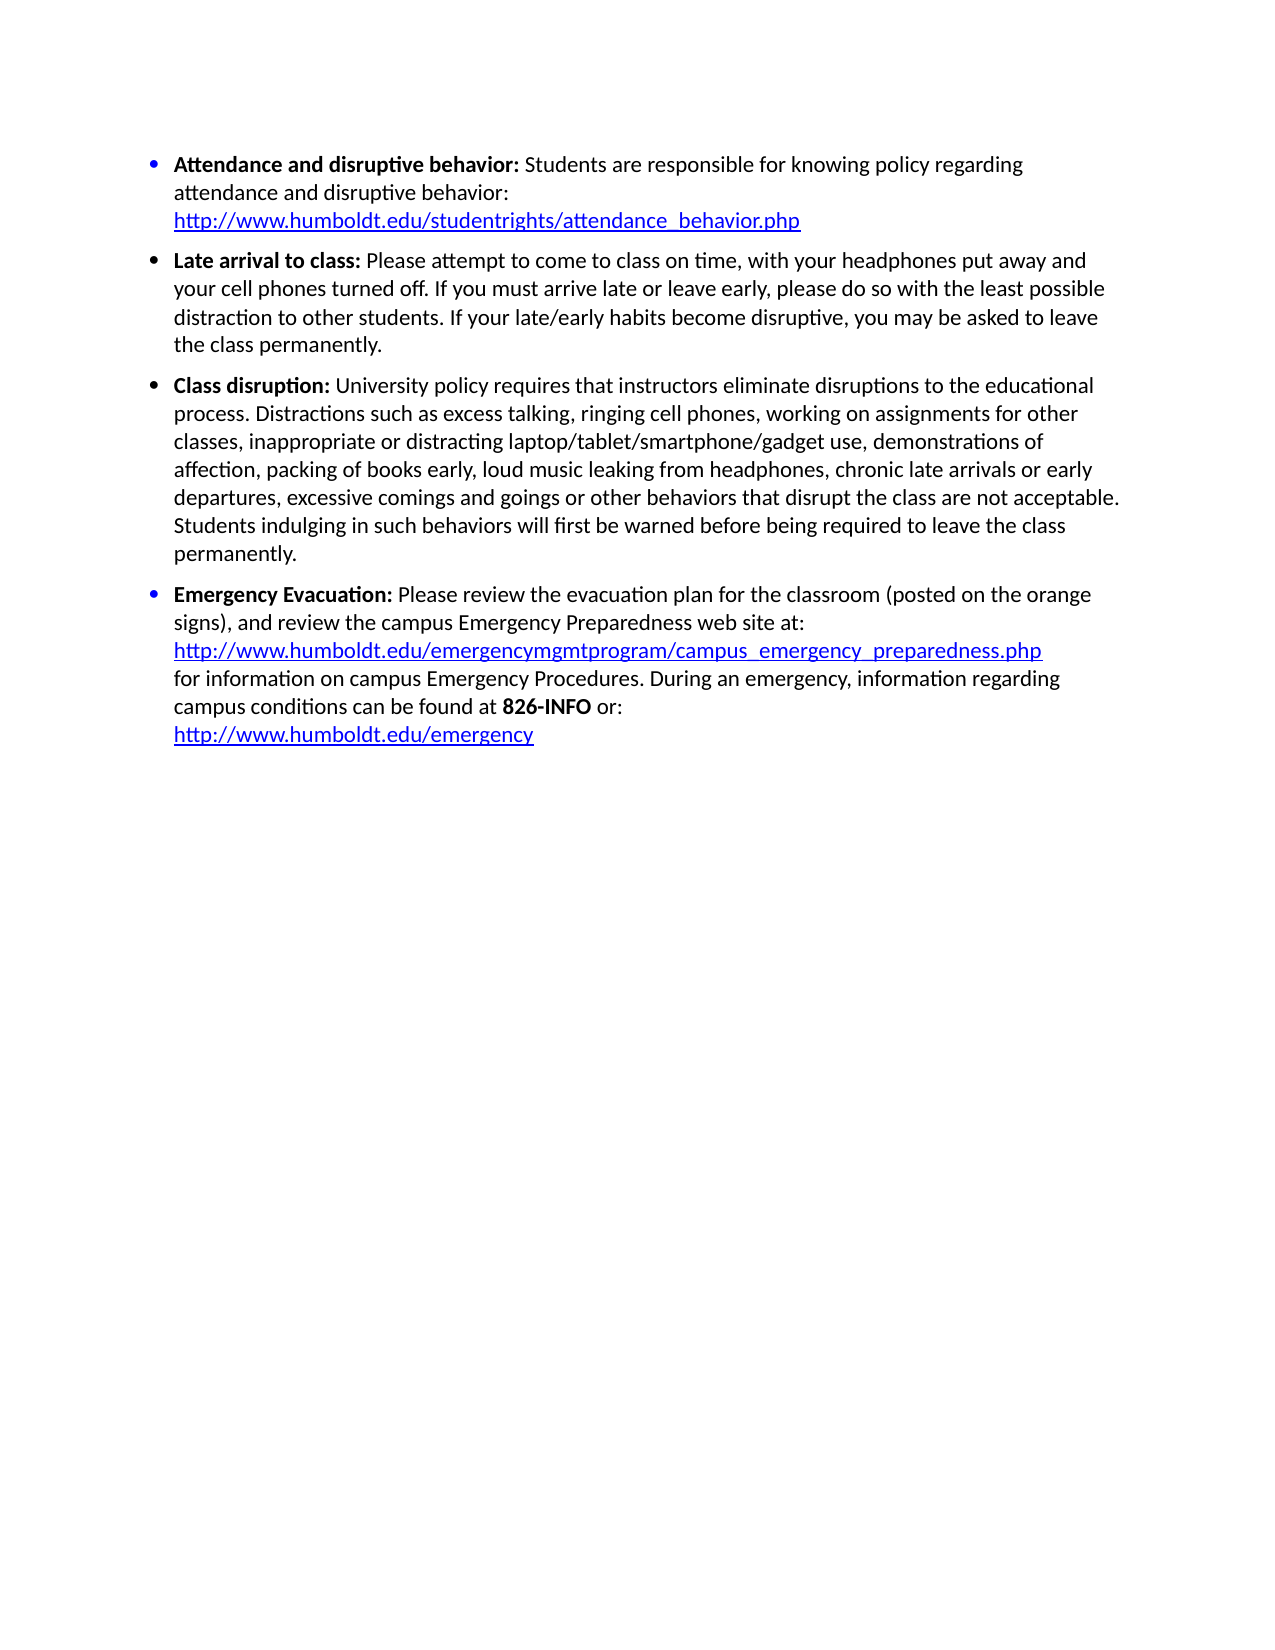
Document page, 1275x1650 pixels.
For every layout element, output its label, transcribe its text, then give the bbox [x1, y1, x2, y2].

list Late arrival to class: Please attempt to come to class on time, with your headphones put away and your cell phones turned off. If you must arrive late or leave early, please do so with the least possible distraction to other students. If your late/early habits become disruptive, you may be asked to leave the class permanently. [150, 247, 1125, 359]
list Attendance and disruptive behavior: Students are responsible for knowing policy regarding attendance and disruptive behavior: http://www.humboldt.edu/studentrights/attendance_behavior.php [150, 150, 1125, 234]
list Emergency Evacuation: Please review the evacuation plan for the classroom (posted on the orange signs), and review the campus Emergency Preparedness web site at: http://www.humboldt.edu/emergencymgmtprogram/campus_emergency_preparedness.php for information on campus Emergency Procedures. During an emergency, information regarding campus conditions can be found at 826-INFO or: http://www.humboldt.edu/emergency [150, 580, 1125, 748]
